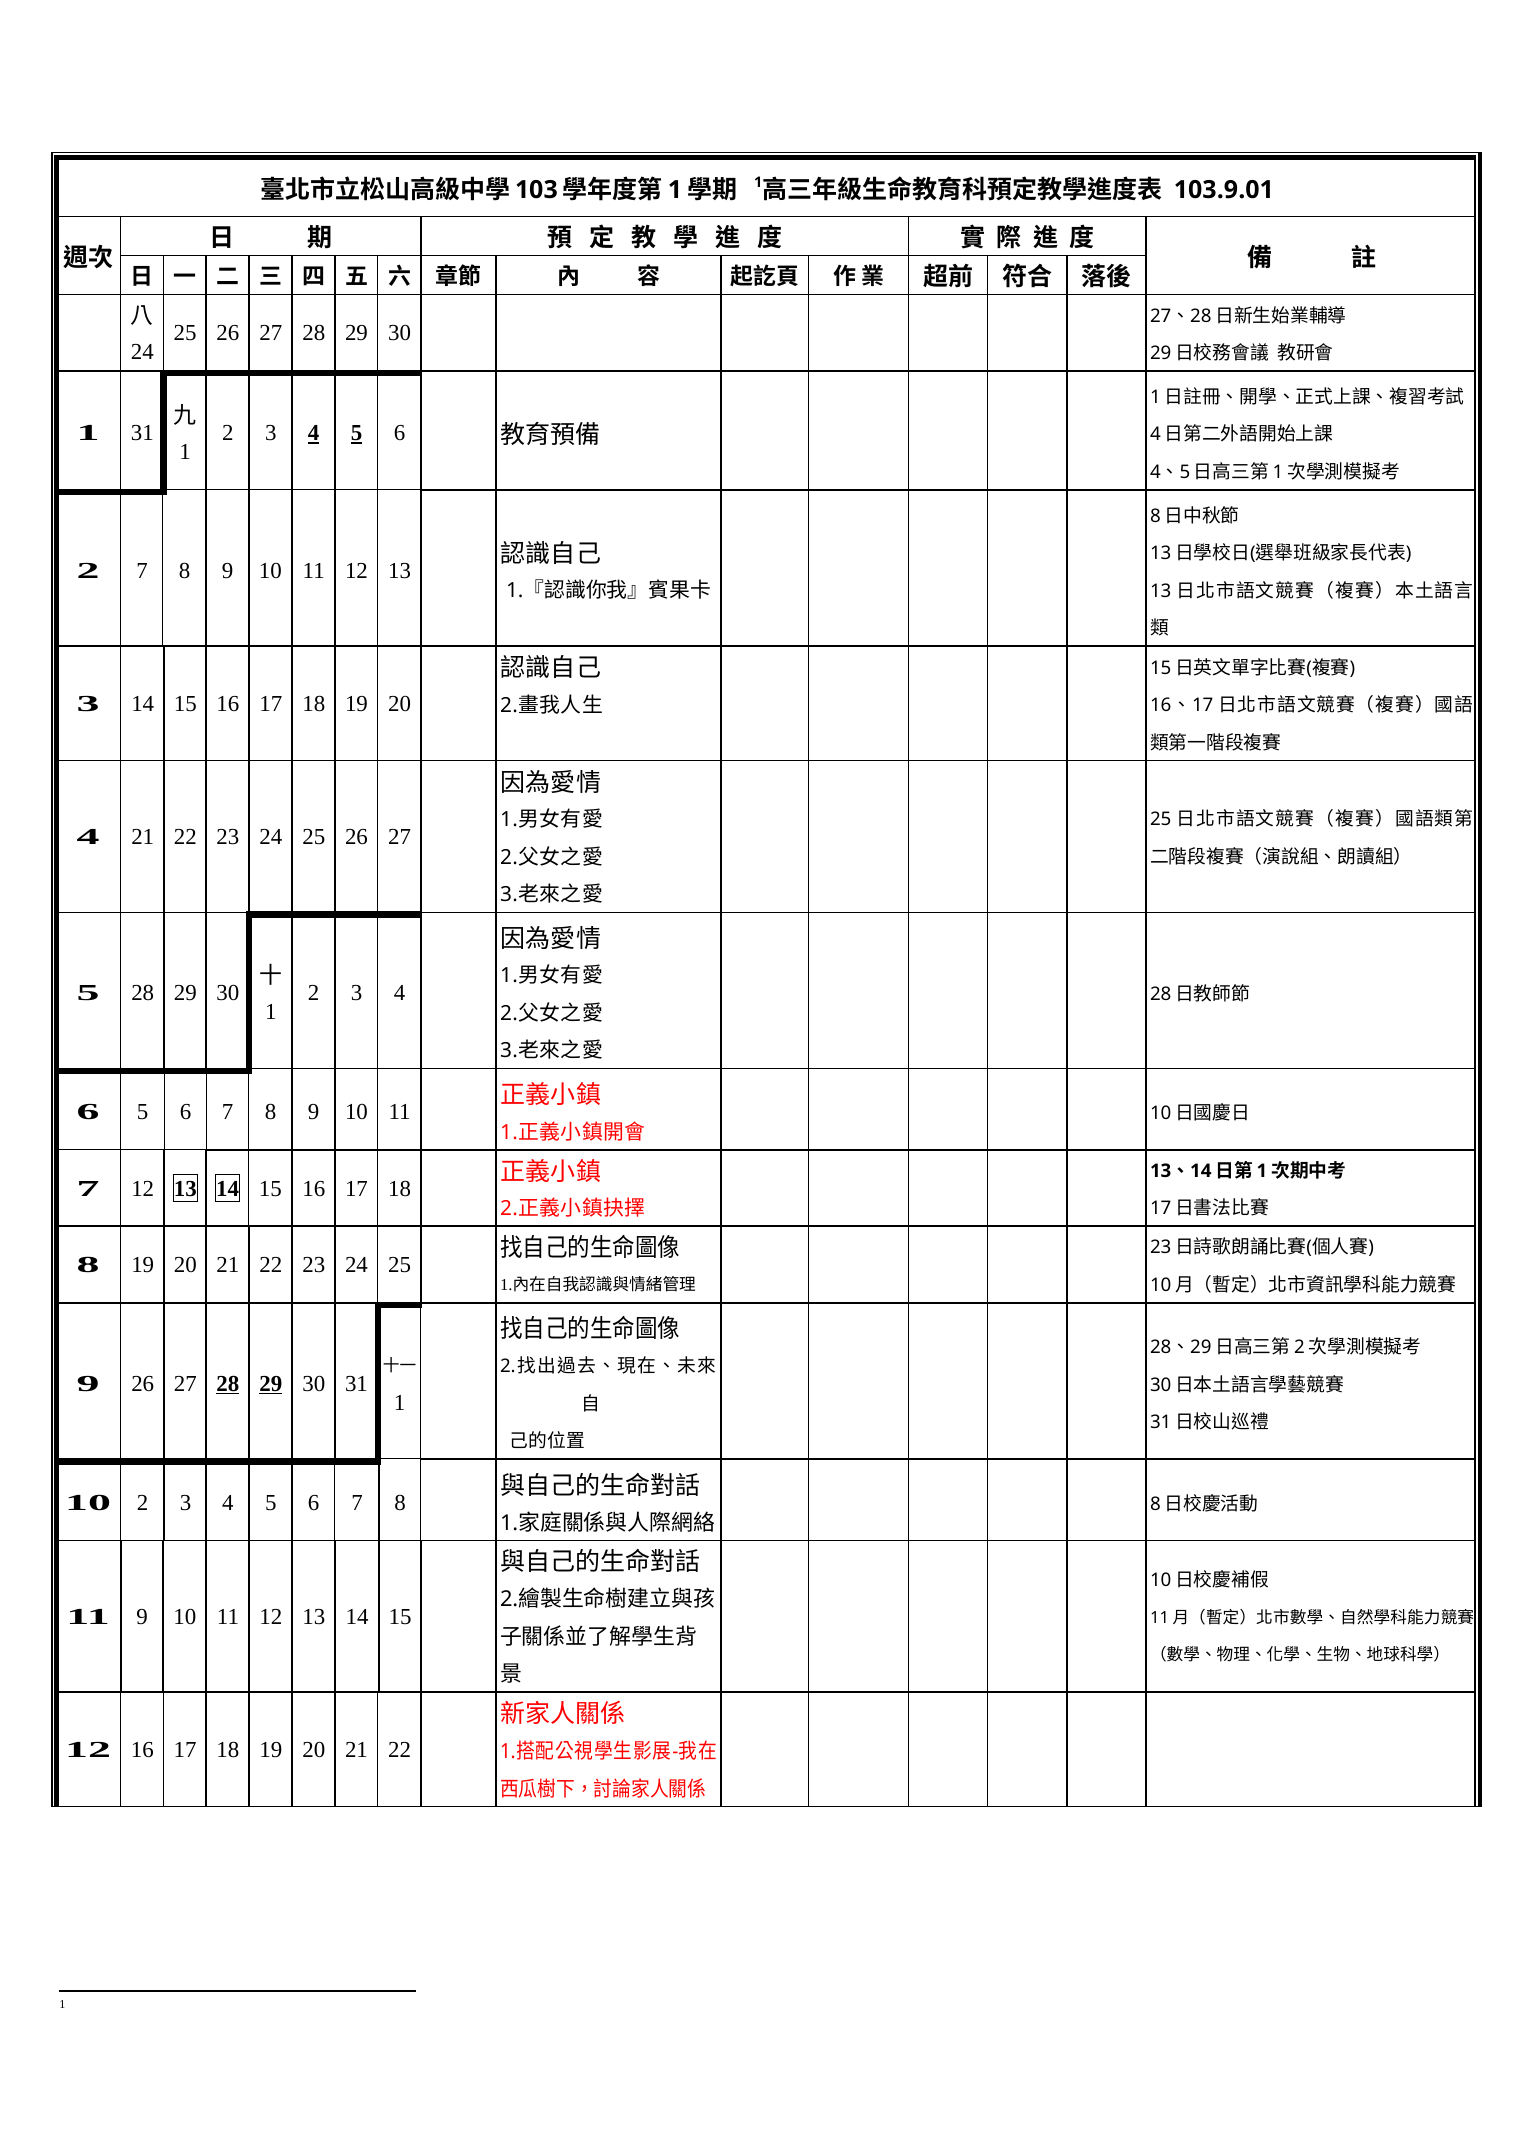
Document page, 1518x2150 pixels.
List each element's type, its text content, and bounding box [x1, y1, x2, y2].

table_cell [809, 761, 908, 911]
table_cell [809, 913, 908, 1068]
table_cell [497, 295, 720, 370]
table_cell 1 [59, 372, 120, 489]
table_cell [1068, 761, 1145, 911]
table_cell 2 [293, 918, 334, 1068]
table_cell 內 容 [497, 256, 720, 294]
table_cell [909, 647, 987, 760]
table_cell [59, 295, 120, 370]
table_cell [422, 295, 495, 370]
table_cell 20 [165, 1227, 205, 1302]
table_cell [722, 1151, 808, 1225]
table_cell 9 [293, 1069, 334, 1149]
table_cell [1068, 1151, 1145, 1225]
table_cell [1068, 1693, 1145, 1806]
table_cell 21 [336, 1693, 377, 1806]
table_cell 22 [165, 761, 205, 911]
table_cell 10 [336, 1069, 377, 1149]
table_cell [809, 1069, 908, 1149]
table_cell 因為愛情 1.男女有愛 2.父女之愛 3.老來之愛 [497, 761, 720, 911]
table_cell 25日北市語文競賽（複賽）國語類第二階段複賽（演說組、朗讀組） [1147, 761, 1474, 911]
table_cell [988, 761, 1066, 911]
table_cell [722, 295, 808, 370]
table_cell [809, 1227, 908, 1302]
table_cell 備 註 [1147, 217, 1474, 294]
table_cell 18 [293, 647, 334, 760]
table_cell [722, 1541, 808, 1691]
table_cell 23 [207, 761, 248, 911]
table_cell 7 [207, 1074, 248, 1149]
table_cell 7 [121, 495, 162, 645]
table_cell 30 [293, 1304, 334, 1458]
table_cell 20 [378, 647, 420, 760]
table_cell 10日國慶日 [1147, 1069, 1474, 1149]
table_cell [722, 1693, 808, 1806]
table_cell [988, 372, 1066, 489]
table_cell 一 [164, 256, 205, 294]
table_cell 7 [59, 1150, 120, 1225]
table_cell [809, 1460, 908, 1539]
table_cell [809, 1304, 908, 1458]
table_cell 18 [378, 1151, 420, 1225]
table_cell 週次 [59, 217, 120, 294]
table_cell [809, 295, 908, 370]
table_cell [422, 1069, 495, 1149]
table_cell [988, 1069, 1066, 1149]
table_cell 24 [250, 761, 291, 911]
table_cell 3 [250, 376, 291, 489]
table_cell [722, 761, 808, 911]
table_cell 15日英文單字比賽(複賽) 16、17日北市語文競賽（複賽）國語類第一階段複賽 [1147, 647, 1474, 760]
table_cell 三 [250, 256, 291, 294]
table_cell [988, 913, 1066, 1068]
table_cell 15 [380, 1541, 420, 1691]
table_cell 2 [207, 376, 248, 489]
table_cell [422, 1151, 495, 1225]
table_cell 28日教師節 [1147, 913, 1474, 1068]
table_cell 12 [121, 1150, 163, 1225]
table_cell 8 [249, 1069, 291, 1149]
table_cell 13 [165, 1150, 205, 1225]
table_cell [722, 1227, 808, 1302]
table_cell [909, 913, 987, 1068]
table_cell 二 [207, 256, 248, 294]
table_cell [809, 372, 908, 489]
table_cell 8 [163, 490, 205, 645]
table_cell 19 [336, 647, 377, 760]
table_cell 31 [336, 1304, 375, 1458]
table_cell 6 [293, 1465, 334, 1539]
table_cell 30 [378, 295, 420, 370]
table_cell 4 [207, 1465, 248, 1539]
table_cell 11 [59, 1541, 120, 1691]
table_cell 6 [59, 1074, 120, 1149]
table_cell [722, 913, 808, 1068]
table_cell 3 [336, 918, 377, 1068]
table_cell [1068, 647, 1145, 760]
table_cell 作 業 [809, 256, 908, 294]
table_cell 17 [250, 647, 291, 760]
table_cell 9 [207, 490, 248, 645]
table_cell [1068, 1227, 1145, 1302]
table_header 臺北市立松山高級中學103學年度第1學期 高三年級生命教育科預定教學進度表 103.9.01 [59, 160, 1474, 216]
table_cell 30 [207, 913, 246, 1068]
table_cell [988, 1693, 1066, 1806]
table_cell [722, 1069, 808, 1149]
table_cell [809, 491, 908, 645]
table_cell 超前 [909, 256, 987, 294]
table_cell 16 [121, 1693, 163, 1806]
table_cell [988, 295, 1066, 370]
table_cell 9 [59, 1304, 120, 1458]
table_cell 7 [335, 1465, 378, 1539]
table_cell [722, 372, 808, 489]
table_cell [1147, 1693, 1474, 1806]
table_cell 9 [122, 1541, 162, 1691]
table_cell 5 [59, 913, 120, 1068]
table_cell [422, 647, 495, 760]
table_cell 27 [378, 761, 420, 911]
table_cell 25 [293, 761, 334, 911]
table_cell [809, 1693, 908, 1806]
table_cell [988, 1460, 1066, 1539]
table_cell 6 [165, 1074, 206, 1149]
table_cell [909, 1460, 987, 1539]
table_cell 8 [59, 1227, 120, 1302]
table_cell 19 [250, 1693, 291, 1806]
table_cell 起訖頁 [722, 256, 808, 294]
table_cell 25 [164, 295, 205, 370]
table_cell [1068, 1304, 1145, 1458]
table_cell 10日校慶補假 11月（暫定）北市數學、自然學科能力競賽（數學、物理、化學、生物、地球科學） [1147, 1541, 1474, 1691]
table_cell 章節 [422, 256, 495, 294]
table_cell 23 [293, 1227, 334, 1302]
table_cell 5 [336, 376, 377, 489]
table_cell [722, 1304, 808, 1458]
table_cell 14 [121, 647, 163, 760]
table_cell 1日註冊、開學、正式上課、複習考試 4日第二外語開始上課 4、5日高三第1次學測模擬考 [1147, 372, 1474, 489]
table_cell 26 [336, 761, 377, 911]
table_cell [1068, 491, 1145, 645]
table_cell 實 際 進 度 [909, 217, 1145, 254]
table_cell 29 [250, 1304, 291, 1458]
table_cell 22 [378, 1693, 420, 1806]
table_cell [422, 1693, 495, 1806]
table_cell 新家人關係 1.搭配公視學生影展-我在西瓜樹下，討論家人關係 [497, 1693, 720, 1806]
table_cell 符合 [988, 256, 1066, 294]
table_cell 正義小鎮 2.正義小鎮抉擇 [497, 1151, 720, 1225]
table_cell 10 [164, 1541, 205, 1691]
table_cell [809, 1151, 908, 1225]
table_cell [422, 372, 495, 489]
table_cell 預 定 教 學 進 度 [422, 217, 908, 254]
table_cell 認識自己 1.『認識你我』賓果卡 [497, 491, 720, 645]
table_cell [422, 491, 495, 645]
table_cell [421, 1460, 495, 1539]
table_cell 日 期 [121, 217, 420, 254]
table_cell 教育預備 [497, 372, 720, 489]
table_cell 九 1 [167, 376, 205, 489]
table_cell 19 [121, 1227, 163, 1302]
table_cell 25 [378, 1227, 420, 1302]
table_cell 8日校慶活動 [1147, 1460, 1474, 1539]
table_cell [1068, 1541, 1145, 1691]
table_cell 17 [164, 1693, 205, 1806]
table_cell [722, 1460, 808, 1539]
table_cell [909, 1069, 987, 1149]
table_cell 13、14日第1次期中考 17日書法比賽 [1147, 1151, 1474, 1225]
table_cell [909, 1541, 987, 1691]
table_cell 28 [207, 1304, 248, 1458]
table_cell [722, 647, 808, 760]
table_cell [1068, 372, 1145, 489]
table_cell 27 [250, 295, 291, 370]
table_cell 26 [207, 295, 248, 370]
table_cell 11 [293, 490, 334, 645]
table_cell 10 [250, 490, 291, 645]
table_cell 正義小鎮 1.正義小鎮開會 [497, 1069, 720, 1149]
table_cell 21 [121, 761, 163, 911]
table_cell 14 [336, 1541, 378, 1691]
table_cell 與自己的生命對話 1.家庭關係與人際網絡 [497, 1460, 720, 1539]
table_cell 12 [336, 490, 377, 645]
table_cell [422, 1227, 495, 1302]
table_cell 六 [378, 256, 420, 294]
table_cell [988, 1227, 1066, 1302]
table_cell 8 [380, 1459, 420, 1539]
table_cell [988, 1151, 1066, 1225]
table_cell 6 [378, 376, 420, 489]
table_cell 十 1 [252, 918, 291, 1068]
table_cell 3 [165, 1465, 205, 1539]
table_cell 認識自己 2.畫我人生 [497, 647, 720, 760]
table_cell 8日中秋節 13日學校日(選舉班級家長代表) 13日北市語文競賽（複賽）本土語言類 [1147, 491, 1474, 645]
table_cell [909, 295, 987, 370]
table_cell 18 [207, 1693, 248, 1806]
table_cell [909, 1693, 987, 1806]
table_cell [1068, 295, 1145, 370]
table_cell [988, 647, 1066, 760]
table_cell 17 [336, 1151, 377, 1225]
table_cell 12 [250, 1541, 291, 1691]
table_cell 五 [336, 256, 377, 294]
table_cell 14 [207, 1151, 248, 1225]
table_cell 28 [121, 913, 163, 1068]
table_cell 5 [250, 1465, 291, 1539]
table_cell 26 [121, 1304, 163, 1458]
table_cell 找自己的生命圖像 2.找出過去、現在、未來自 己的位置 [497, 1304, 720, 1458]
table_cell 29 [336, 295, 377, 370]
table_cell 22 [250, 1227, 291, 1302]
table_cell [988, 1304, 1066, 1458]
table_cell 4 [59, 761, 120, 911]
table_cell 28、29日高三第2次學測模擬考 30日本土語言學藝競賽 31日校山巡禮 [1147, 1304, 1474, 1458]
table_cell [421, 1304, 495, 1458]
table_cell [909, 1304, 987, 1458]
table_cell 13 [378, 490, 420, 645]
table_cell [1068, 913, 1145, 1068]
table_cell 28 [293, 295, 334, 370]
table_cell [909, 491, 987, 645]
table_cell [422, 913, 495, 1068]
table_cell [722, 491, 808, 645]
table_cell 11 [207, 1541, 248, 1691]
table_cell 找自己的生命圖像 1.內在自我認識與情緒管理 [497, 1227, 720, 1302]
table_cell 29 [165, 913, 205, 1068]
table_cell 2 [59, 495, 120, 645]
table_cell [422, 761, 495, 911]
table_cell 24 [336, 1227, 377, 1302]
table_cell [909, 372, 987, 489]
table_cell 23日詩歌朗誦比賽(個人賽) 10月（暫定）北市資訊學科能力競賽 [1147, 1227, 1474, 1302]
table_cell [422, 1541, 495, 1691]
table_cell [809, 1541, 908, 1691]
table_cell 20 [293, 1693, 334, 1806]
table_cell [988, 491, 1066, 645]
table_cell [909, 1227, 987, 1302]
table_cell [809, 647, 908, 760]
table_cell 十一 1 [381, 1308, 420, 1458]
table_cell 10 [59, 1465, 120, 1539]
table_cell 16 [207, 647, 248, 760]
table_cell 2 [121, 1465, 163, 1539]
table_cell 16 [293, 1151, 334, 1225]
table_cell 4 [378, 918, 420, 1068]
table_cell 八 24 [121, 295, 163, 370]
table_cell 四 [293, 256, 334, 294]
table_cell [1068, 1069, 1145, 1149]
table_cell 15 [249, 1151, 291, 1225]
table_cell [909, 761, 987, 911]
table_cell 13 [293, 1541, 334, 1691]
table_cell 3 [59, 647, 120, 760]
table_cell 日 [121, 256, 163, 294]
table_cell 27、28日新生始業輔導 29日校務會議 教研會 [1147, 295, 1474, 370]
table_cell [1068, 1460, 1145, 1539]
table_cell 因為愛情 1.男女有愛 2.父女之愛 3.老來之愛 [497, 913, 720, 1068]
table_cell 27 [165, 1304, 205, 1458]
table_cell [988, 1541, 1066, 1691]
table_cell 31 [121, 372, 160, 489]
table_cell [909, 1151, 987, 1225]
table_cell 與自己的生命對話 2.繪製生命樹建立與孩子關係並了解學生背景 [497, 1541, 720, 1691]
table_cell 11 [378, 1069, 420, 1149]
table_cell 12 [59, 1693, 120, 1806]
table_cell 21 [207, 1227, 248, 1302]
table_cell 落後 [1068, 256, 1145, 294]
table_cell 5 [121, 1074, 164, 1149]
table_cell 15 [165, 647, 205, 760]
table_cell 4 [293, 376, 334, 489]
